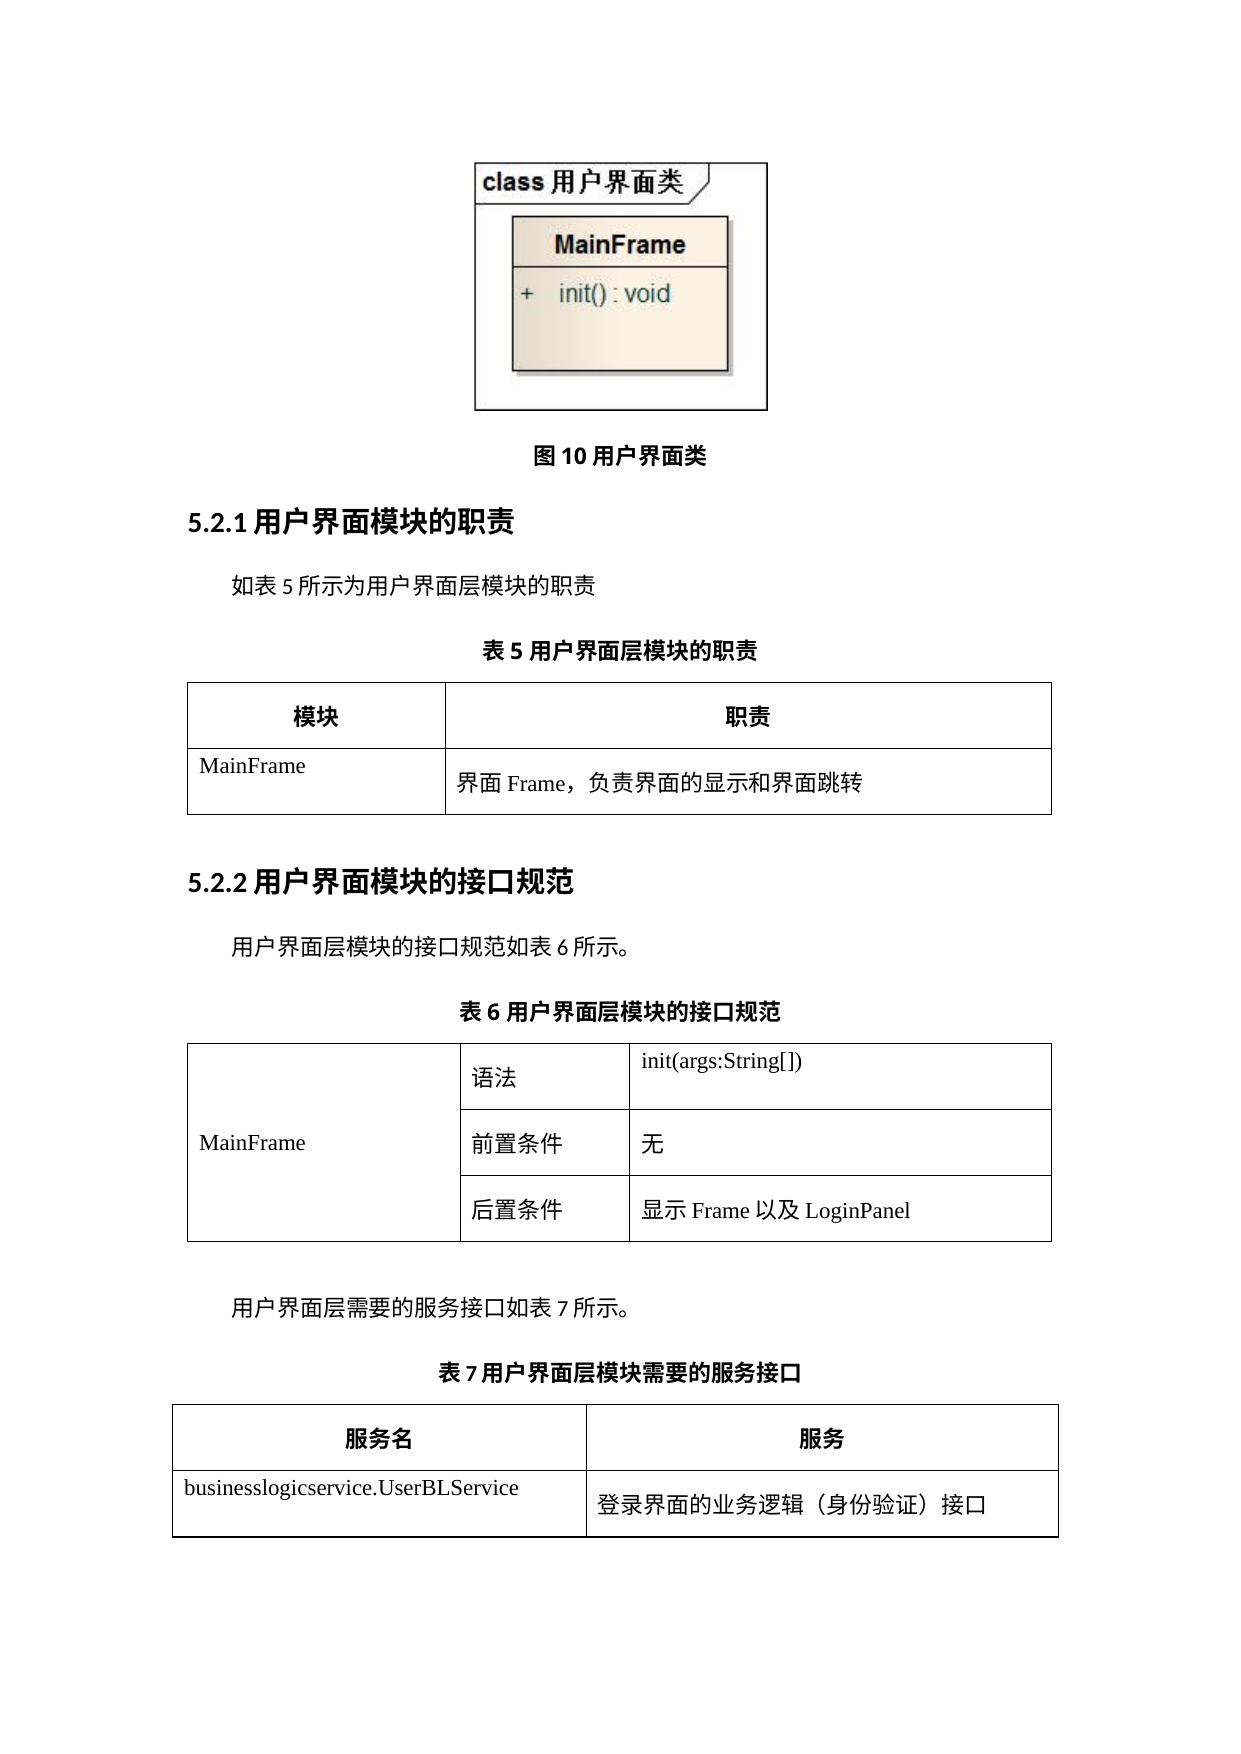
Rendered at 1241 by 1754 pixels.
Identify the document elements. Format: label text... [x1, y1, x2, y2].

table_cell 前置条件 [461, 1110, 629, 1175]
text 如表5所示为用户界面层模块的职责 [187, 552, 1053, 617]
text 表6 用户界面层模块的接口规范 [187, 978, 1053, 1043]
text 表5 用户界面层模块的职责 [187, 617, 1053, 682]
text 图10 用户界面类 [187, 422, 1053, 487]
table_header 服务 [587, 1405, 1058, 1470]
text 用户界面层模块的接口规范如表6所示。 [187, 913, 1053, 978]
text 5.2.1用户界面模块的职责 [187, 487, 1053, 552]
table_cell 界面Frame，负责界面的显示和界面跳转 [446, 749, 1051, 814]
table_header MainFrame [188, 1044, 460, 1241]
table_cell businesslogicservice.UserBLService [173, 1471, 586, 1536]
table_header 语法 [461, 1044, 629, 1109]
table_cell 显示Frame以及LoginPanel [630, 1176, 1051, 1241]
table_cell MainFrame [188, 749, 445, 814]
text 用户界面层需要的服务接口如表7所示。 [187, 1274, 1053, 1339]
text 5.2.2用户界面模块的接口规范 [187, 848, 1053, 913]
text 表7用户界面层模块需要的服务接口 [187, 1339, 1053, 1404]
table_header 职责 [446, 683, 1051, 748]
table_header 模块 [188, 683, 445, 748]
table_cell 登录界面的业务逻辑（身份验证）接口 用户的增删改查的业务逻辑接口 [587, 1471, 1058, 1536]
picture [473, 161, 768, 411]
table_cell 无 [630, 1110, 1051, 1175]
table_header 服务名 [173, 1405, 586, 1470]
table_cell 后置条件 [461, 1176, 629, 1241]
table_header init(args:String[]) [630, 1044, 1051, 1109]
